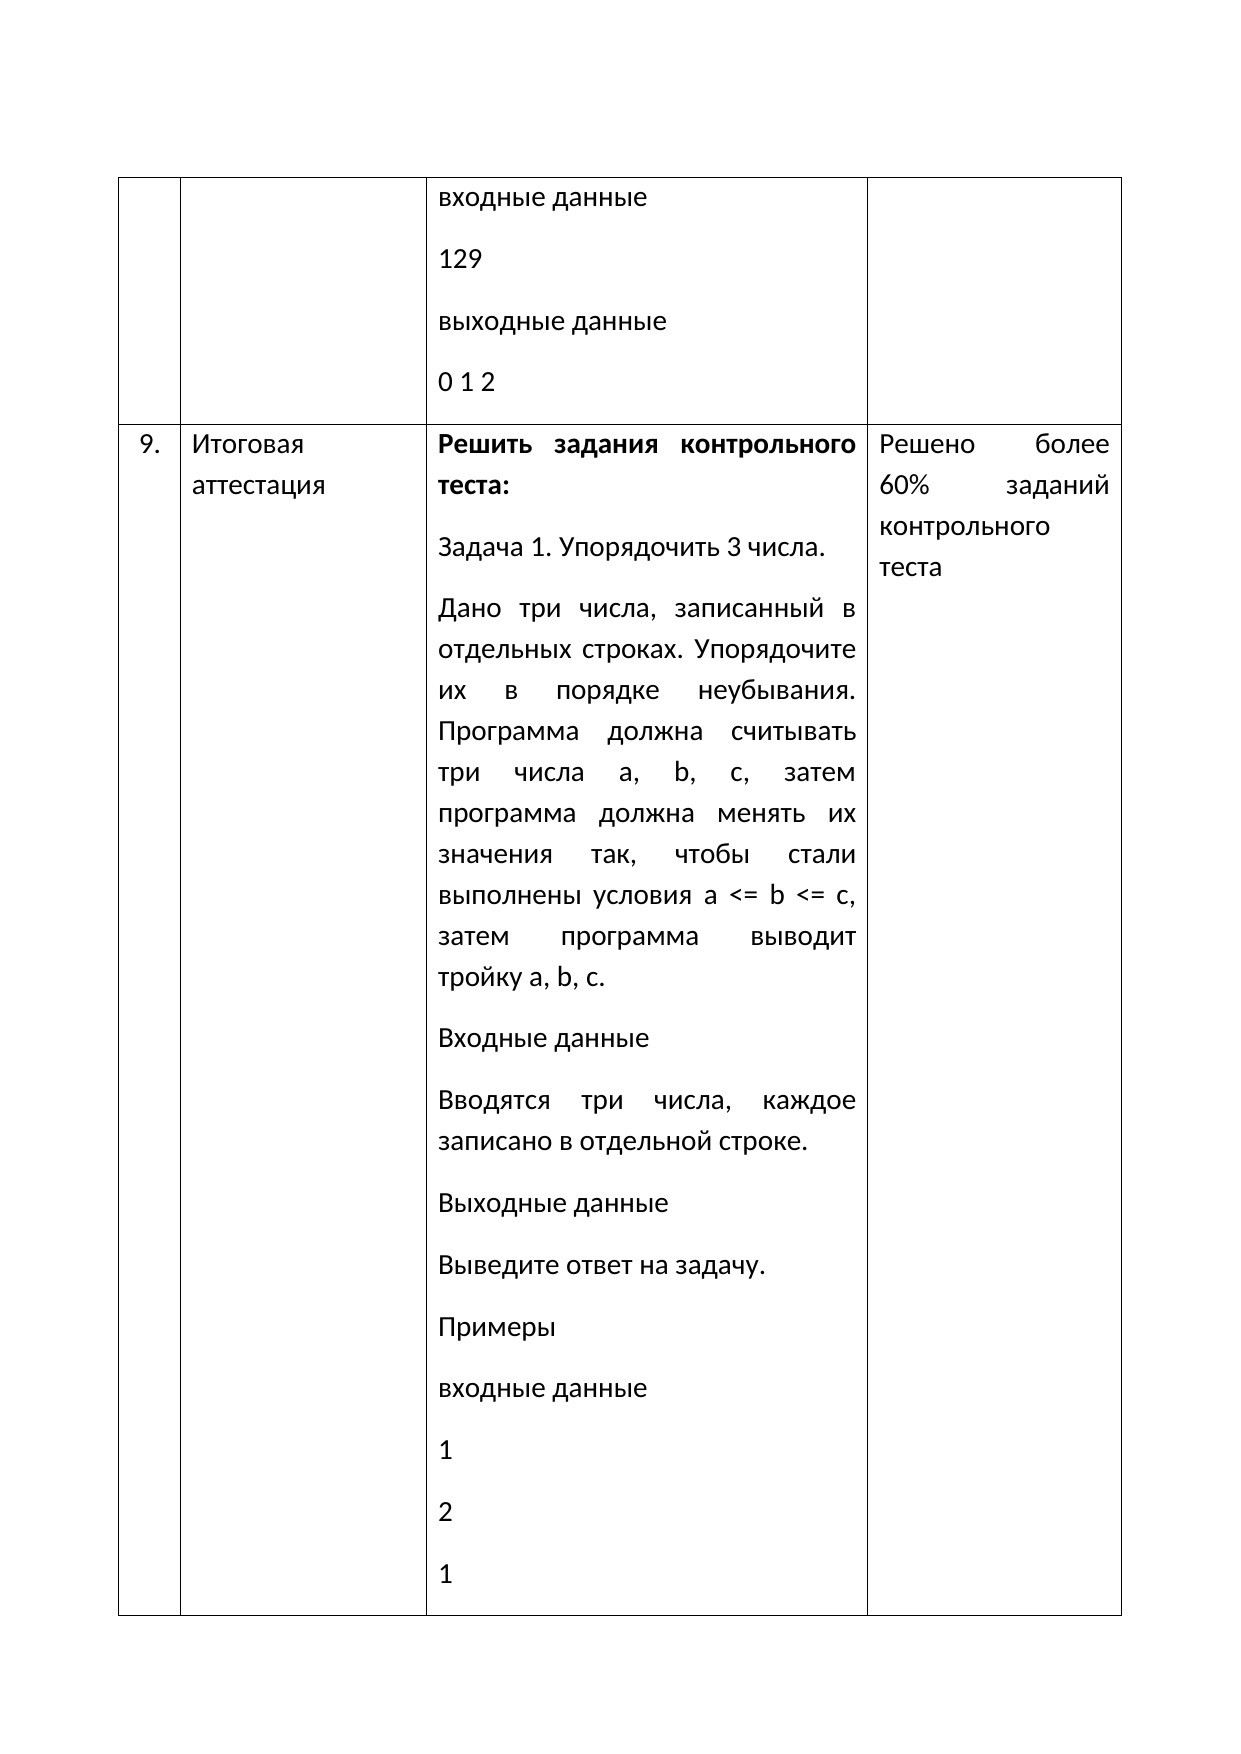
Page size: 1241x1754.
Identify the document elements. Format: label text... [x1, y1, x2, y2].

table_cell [427, 178, 867, 424]
table_cell 9. [119, 425, 180, 1615]
table_cell 8. [119, 178, 180, 424]
table_cell Итоговая аттестация [181, 425, 426, 1615]
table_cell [868, 425, 1121, 1615]
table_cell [427, 425, 867, 1615]
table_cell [181, 178, 426, 424]
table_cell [868, 178, 1121, 424]
